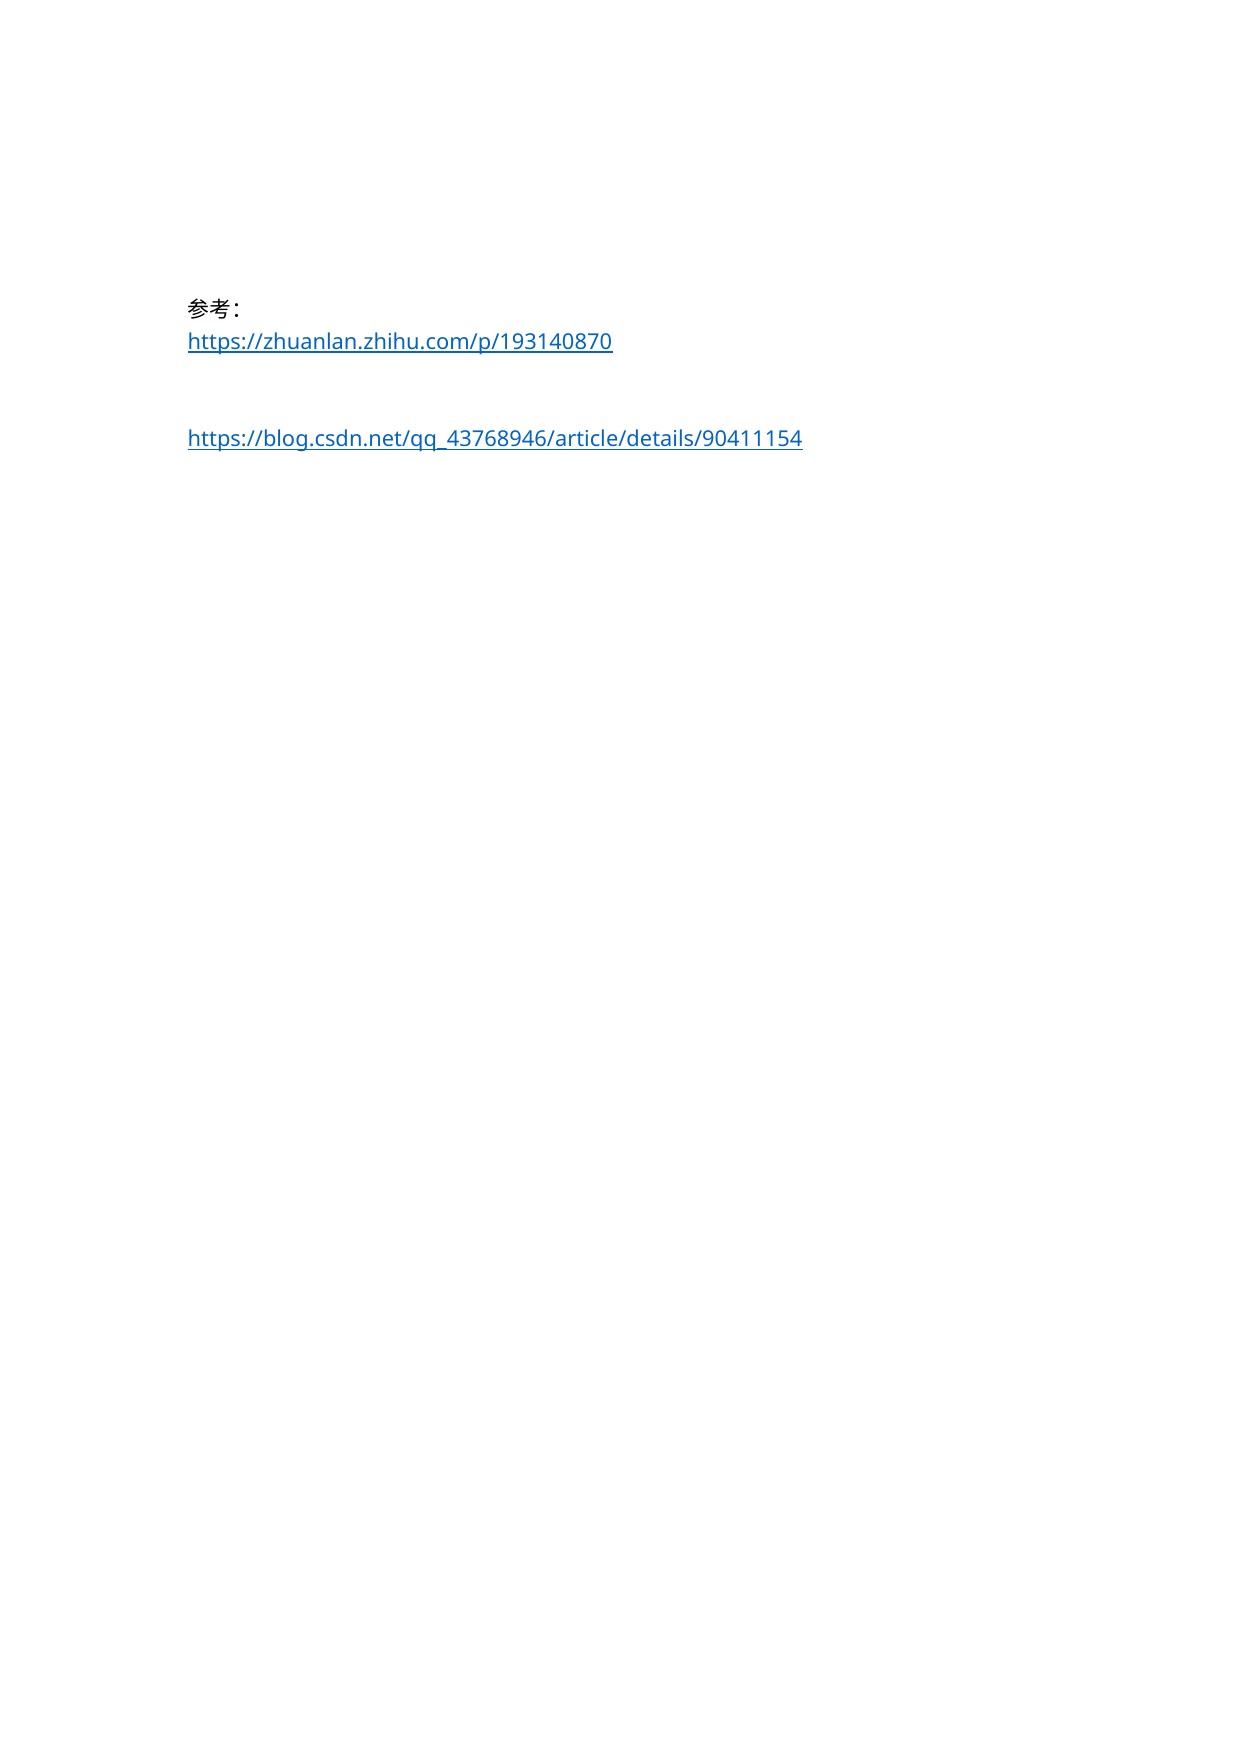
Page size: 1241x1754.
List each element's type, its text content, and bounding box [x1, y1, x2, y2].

text 参考： [187, 292, 1053, 324]
text https://zhuanlan.zhihu.com/p/193140870 [187, 324, 1053, 357]
text https://blog.csdn.net/qq_43768946/article/details/90411154 [187, 422, 1053, 454]
